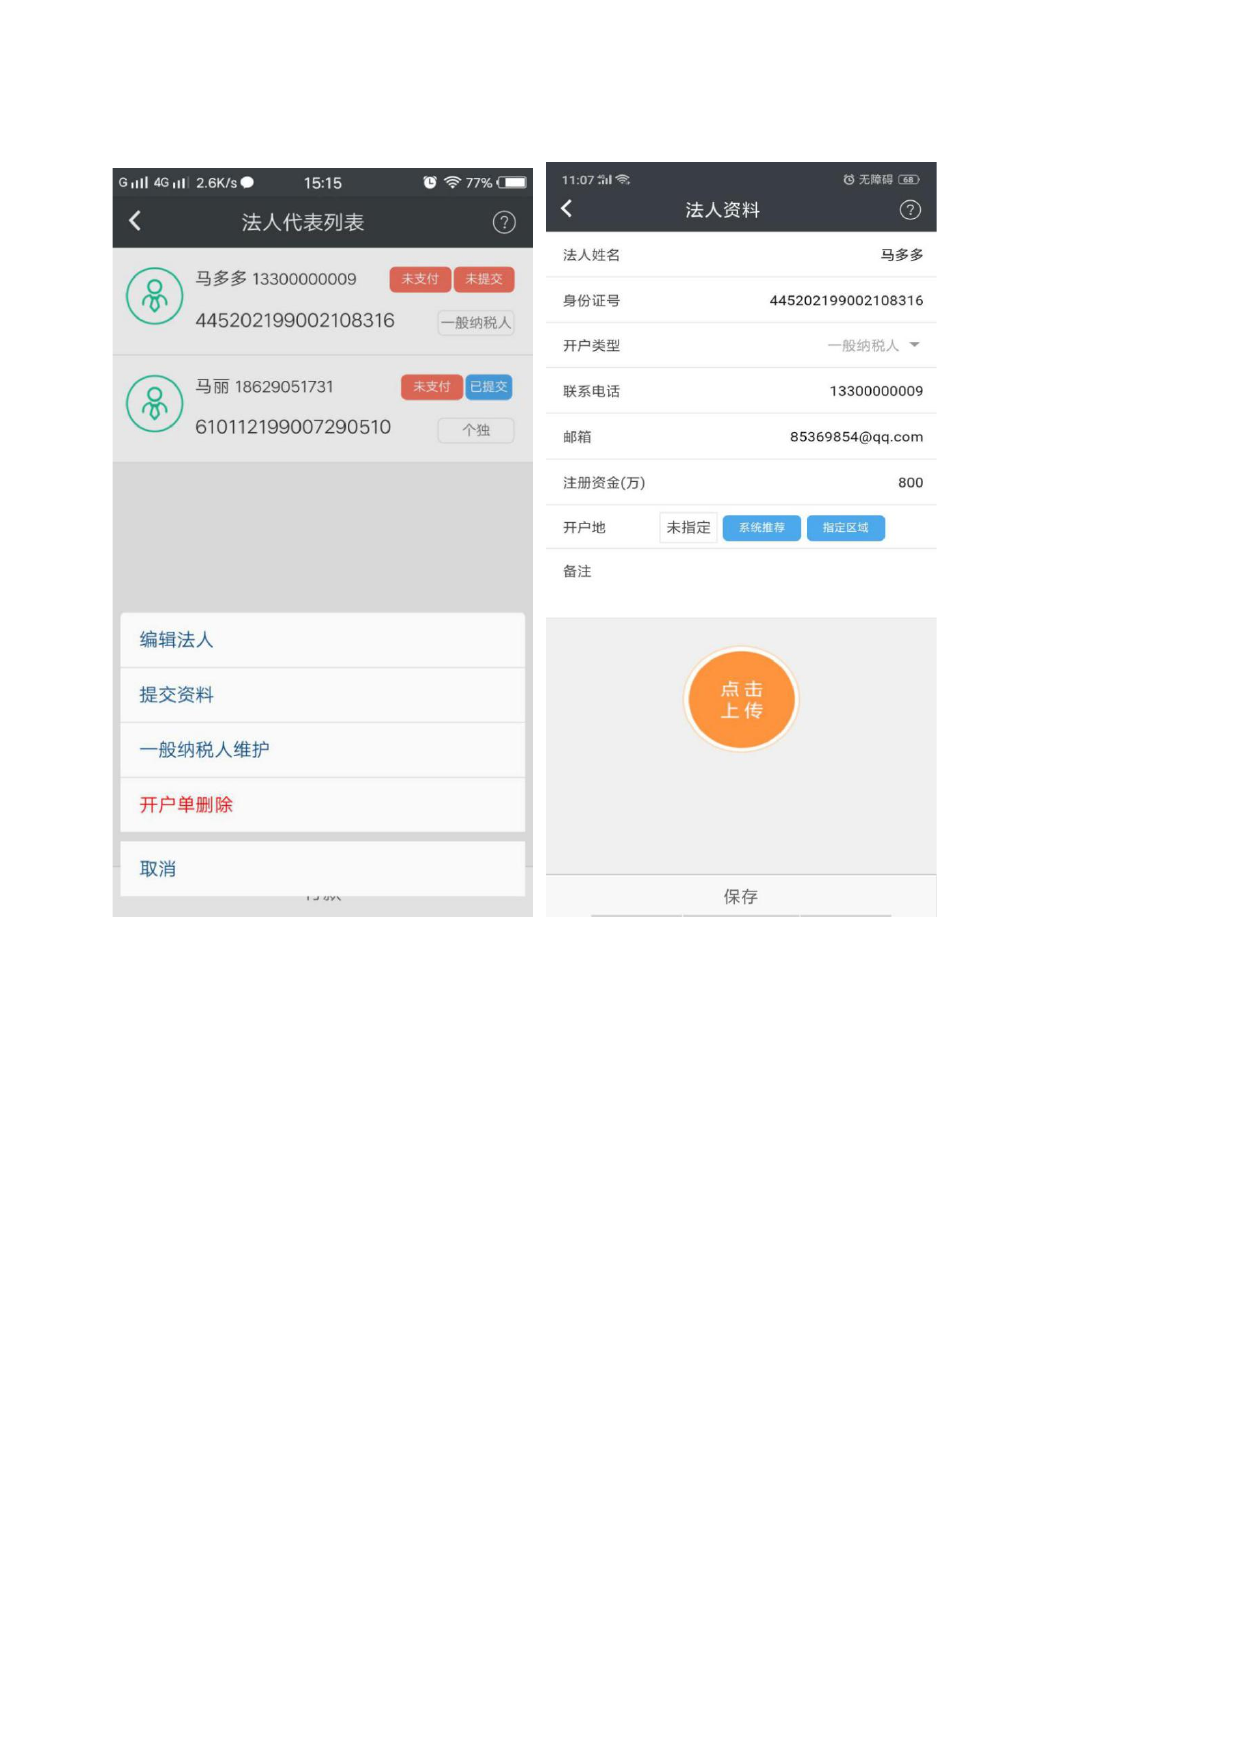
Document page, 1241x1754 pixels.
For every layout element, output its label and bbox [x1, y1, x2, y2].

picture [546, 162, 937, 917]
picture [112, 168, 533, 917]
